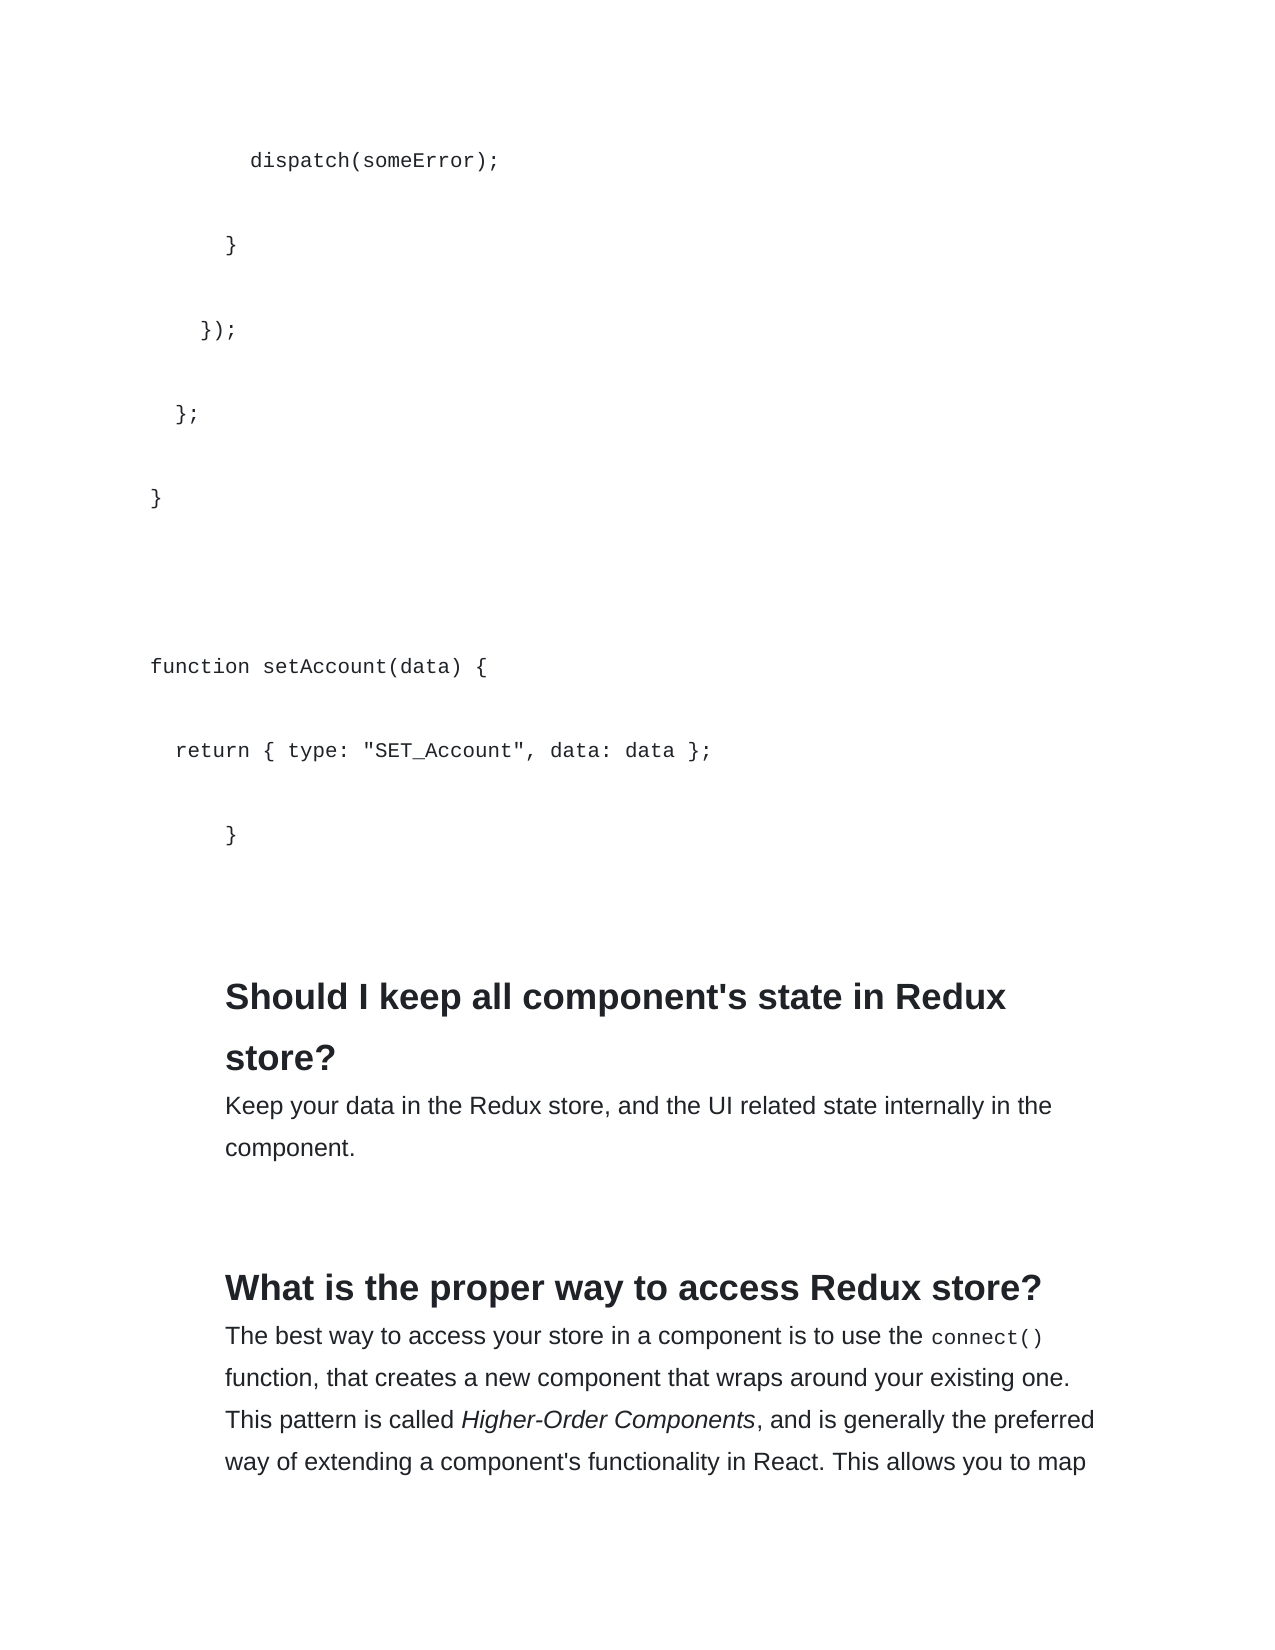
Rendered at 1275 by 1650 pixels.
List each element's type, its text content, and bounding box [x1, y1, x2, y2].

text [225, 1266, 1125, 1475]
text function setAccount(data) { [150, 656, 1125, 679]
text Should I keep all component's state in Redux store? Keep your data in the Redux store, and the UI related state internally in the component. [225, 975, 1125, 1161]
text } [150, 234, 1125, 258]
text dispatch(someError); [150, 150, 1125, 174]
text }; [150, 403, 1125, 426]
text } [150, 487, 1125, 511]
text return { type: "SET_Account", data: data }; [150, 740, 1125, 763]
text } [225, 824, 1125, 848]
text }); [150, 318, 1125, 342]
